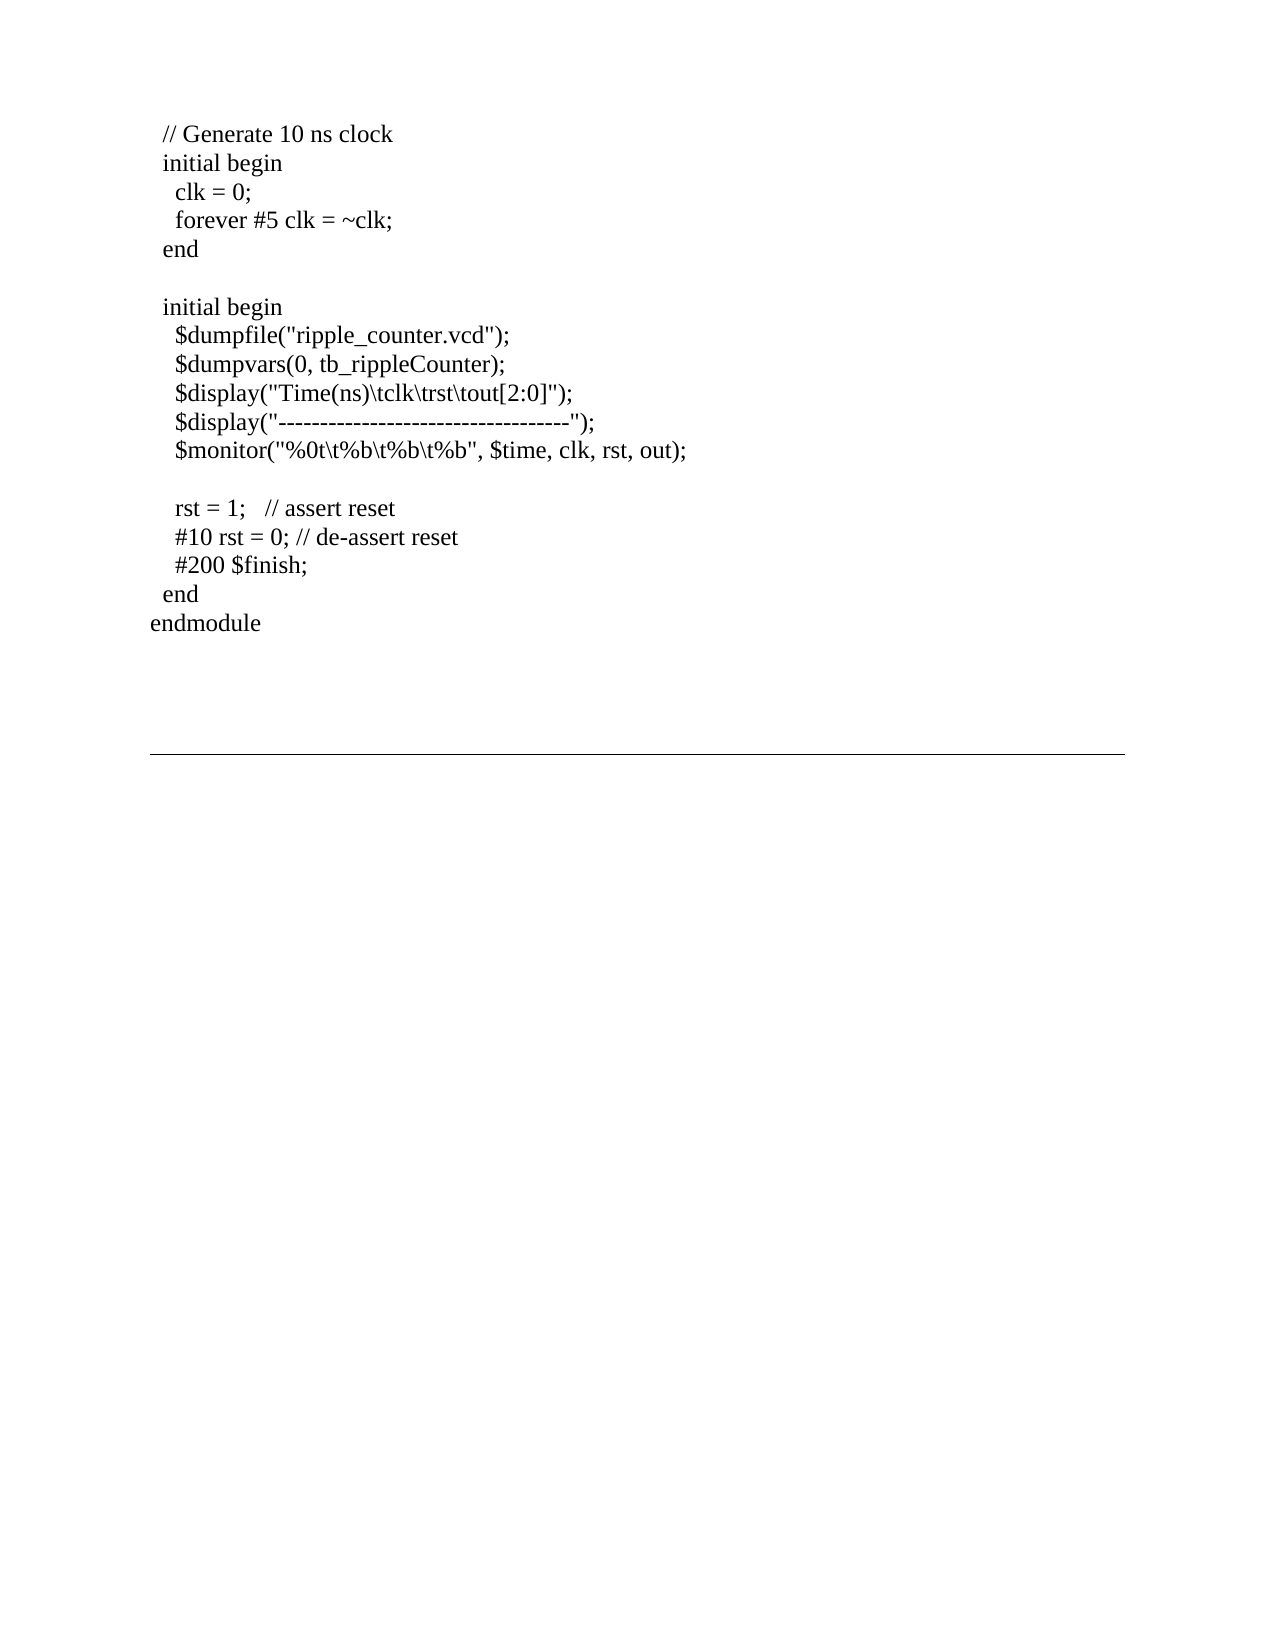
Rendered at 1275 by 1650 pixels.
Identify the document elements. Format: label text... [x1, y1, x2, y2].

text $display("-----------------------------------"); [150, 407, 1125, 435]
text rst = 1; // assert reset [150, 493, 1125, 522]
text endmodule [150, 608, 1125, 637]
text $monitor("%0t\t%b\t%b\t%b", $time, clk, rst, out); [150, 435, 1125, 464]
text initial begin [150, 148, 1125, 177]
text // Generate 10 ns clock [150, 119, 1125, 148]
text #10 rst = 0; // de-assert reset [150, 522, 1125, 550]
text clk = 0; [150, 177, 1125, 205]
text initial begin [150, 292, 1125, 320]
text $display("Time(ns)\tclk\trst\tout[2:0]"); [150, 378, 1125, 407]
text #200 $finish; [150, 550, 1125, 579]
text forever #5 clk = ~clk; [150, 205, 1125, 234]
text end [150, 234, 1125, 263]
text $dumpvars(0, tb_rippleCounter); [150, 349, 1125, 378]
text $dumpfile("ripple_counter.vcd"); [150, 320, 1125, 349]
text end [150, 579, 1125, 608]
